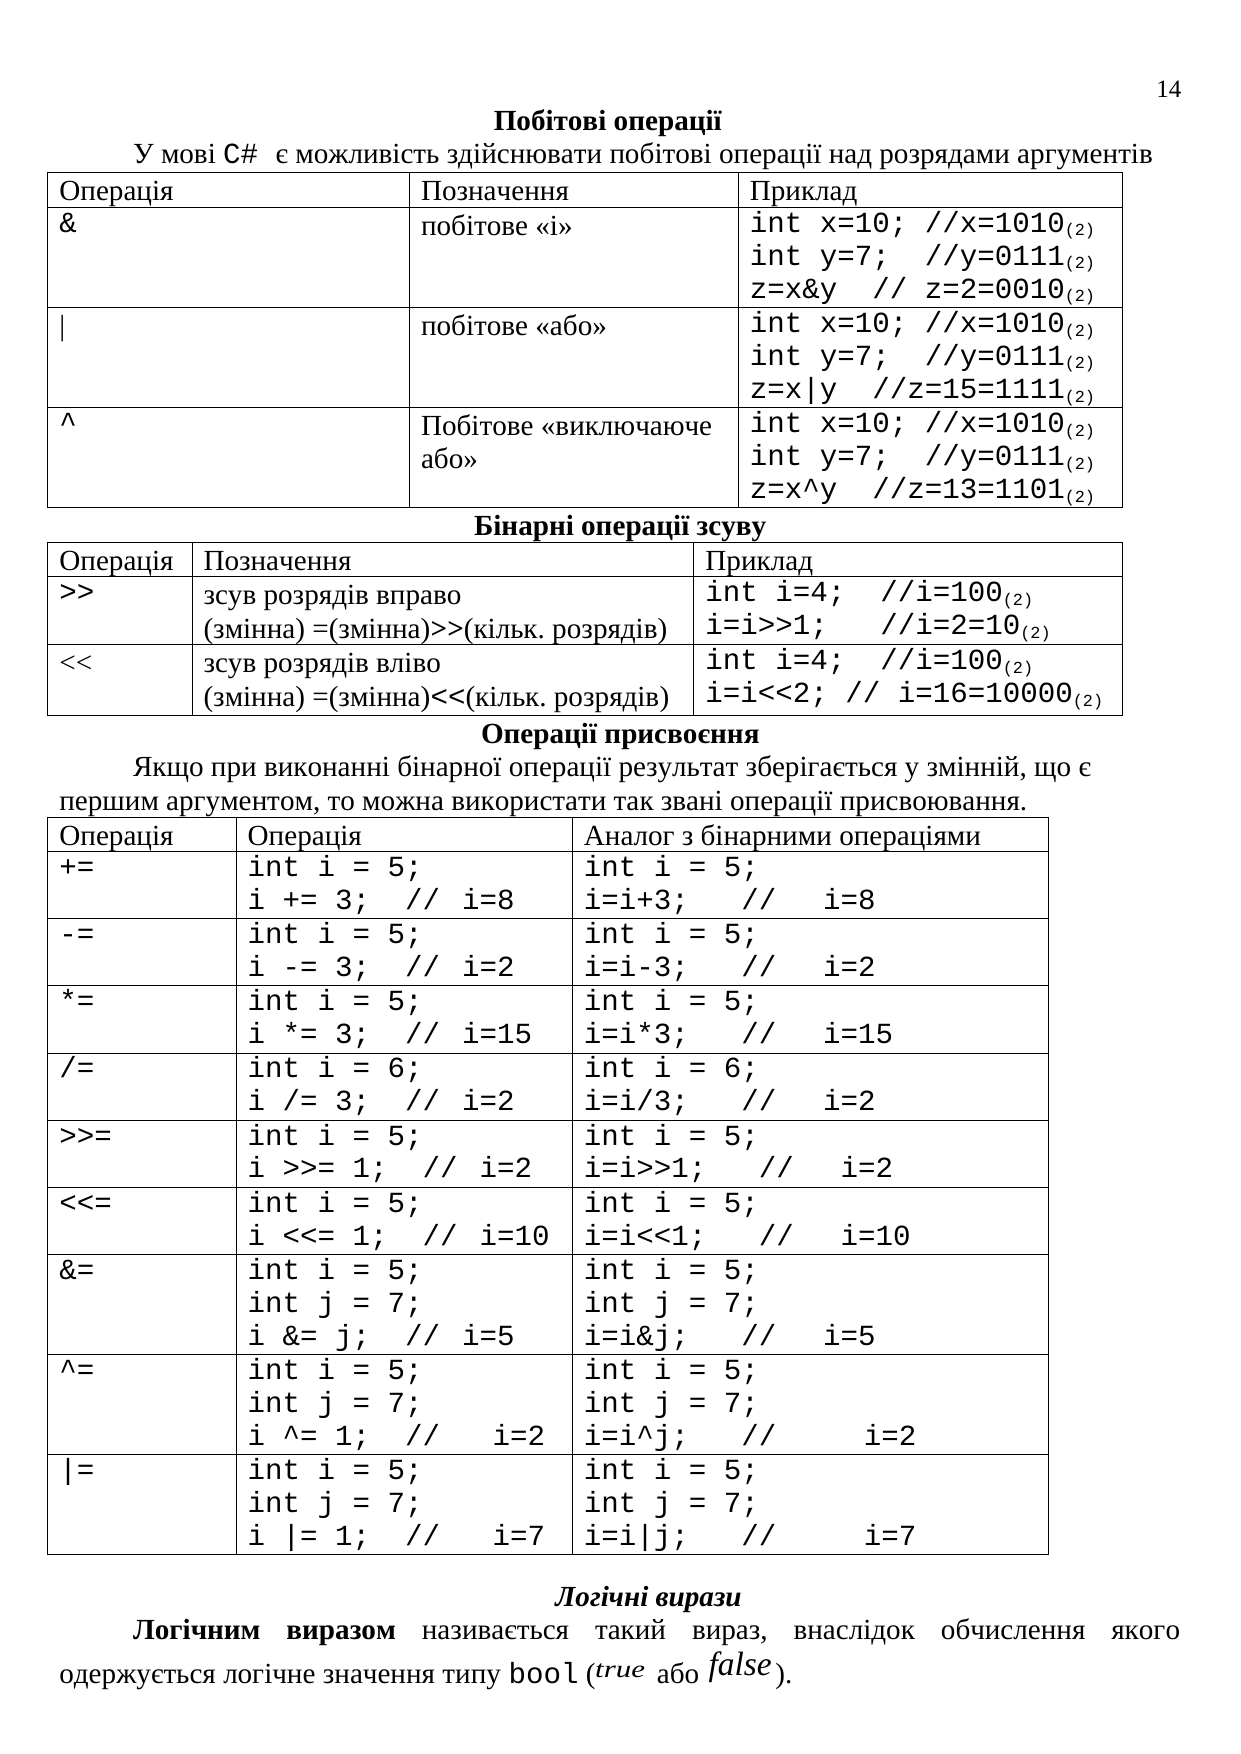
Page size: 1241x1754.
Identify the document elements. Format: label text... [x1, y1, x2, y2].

table_header Позначення [193, 543, 693, 576]
table_cell int i = 5; i=i-3; // i=2 [573, 919, 1048, 985]
table_cell int x=10; //x=1010(2) int y=7; //y=0111(2) z=x&y // z=2=0010(2) [739, 208, 1122, 307]
table_cell int i = 6; i /= 3; // i=2 [237, 1054, 572, 1119]
table_cell побітове «або» [410, 308, 738, 407]
table_header Позначення [410, 173, 738, 207]
table_cell >>= [48, 1121, 236, 1187]
table_cell int i = 5; i -= 3; // i=2 [237, 919, 572, 985]
table_header Приклад [694, 543, 1122, 576]
table_header Приклад [739, 173, 1122, 207]
table_cell int i = 5; int j = 7; i ^= 1; // i=2 [237, 1355, 572, 1454]
table_cell int i = 5; i <<= 1; // i=10 [237, 1188, 572, 1254]
table_cell int i = 5; int j = 7; i=i^j; // i=2 [573, 1355, 1048, 1454]
table_cell int i = 5; i=i>>1; // i=2 [573, 1121, 1048, 1187]
table_cell int i = 5; int j = 7; i |= 1; // i=7 [237, 1455, 572, 1554]
table_cell << [48, 645, 192, 715]
table_cell int x=10; //x=1010(2) int y=7; //y=0111(2) z=x|y //z=15=1111(2) [739, 308, 1122, 407]
text Бінарні операції зсуву [59, 508, 1181, 542]
table_cell int i=4; //i=100(2) i=i>>1; //i=2=10(2) [694, 577, 1122, 644]
text У мові C# є можливість здійснювати побітові операції над розрядами аргументів [59, 136, 1181, 172]
text Побітові операції [59, 103, 1181, 136]
table_cell зсув розрядів вправо (змінна) =(змінна)>>(кільк. розрядів) [193, 577, 693, 644]
table_header Операція [237, 818, 572, 851]
table_header Аналог з бінарними операціями [573, 818, 1048, 851]
table_cell зсув розрядів вліво (змінна) =(змінна)<<(кільк. розрядів) [193, 645, 693, 715]
table_cell int i=4; //i=100(2) i=i<<2; // i=16=10000(2) [694, 645, 1122, 715]
table_cell int i = 5; int j = 7; i=i|j; // i=7 [573, 1455, 1048, 1554]
table_cell >> [48, 577, 192, 644]
table_cell |= [48, 1455, 236, 1554]
table_cell &= [48, 1255, 236, 1354]
table_cell int i = 5; int j = 7; i=i&j; // i=5 [573, 1255, 1048, 1354]
text Якщо при виконанні бінарної операції результат зберігається у змінній, що є першим аргументом, то можна використати так звані операції присвоювання. [59, 749, 1181, 817]
table_cell побітове «і» [410, 208, 738, 307]
table_cell ^= [48, 1355, 236, 1454]
table_cell int i = 5; i >>= 1; // i=2 [237, 1121, 572, 1187]
table_header Операція [48, 543, 192, 576]
table_cell *= [48, 986, 236, 1052]
table_cell int i = 6; i=i/3; // i=2 [573, 1054, 1048, 1119]
table_cell int x=10; //x=1010(2) int y=7; //y=0111(2) z=x^y //z=13=1101(2) [739, 408, 1122, 507]
table_cell int i = 5; int j = 7; i &= j; // i=5 [237, 1255, 572, 1354]
text Операції присвоєння [59, 716, 1181, 749]
table_cell Побітове «виключаюче або» [410, 408, 738, 507]
text Логічним виразом називається такий вираз, внаслідок обчислення якого одержується логічне значення типу bool ( або ). [59, 1612, 1181, 1692]
table_cell -= [48, 919, 236, 985]
table_cell ^ [48, 408, 409, 507]
table_header Операція [48, 173, 409, 207]
table_cell int i = 5; i=i*3; // i=15 [573, 986, 1048, 1052]
table_cell int i = 5; i=i+3; // i=8 [573, 852, 1048, 918]
table_header Операція [48, 818, 236, 851]
table_cell += [48, 852, 236, 918]
table_cell <<= [48, 1188, 236, 1254]
table_cell | [48, 308, 409, 407]
table_cell & [48, 208, 409, 307]
table_cell int i = 5; i += 3; // i=8 [237, 852, 572, 918]
table_cell int i = 5; i=i<<1; // i=10 [573, 1188, 1048, 1254]
text Логічні вирази [59, 1579, 1181, 1612]
table_cell int i = 5; i *= 3; // i=15 [237, 986, 572, 1052]
table_cell /= [48, 1054, 236, 1119]
